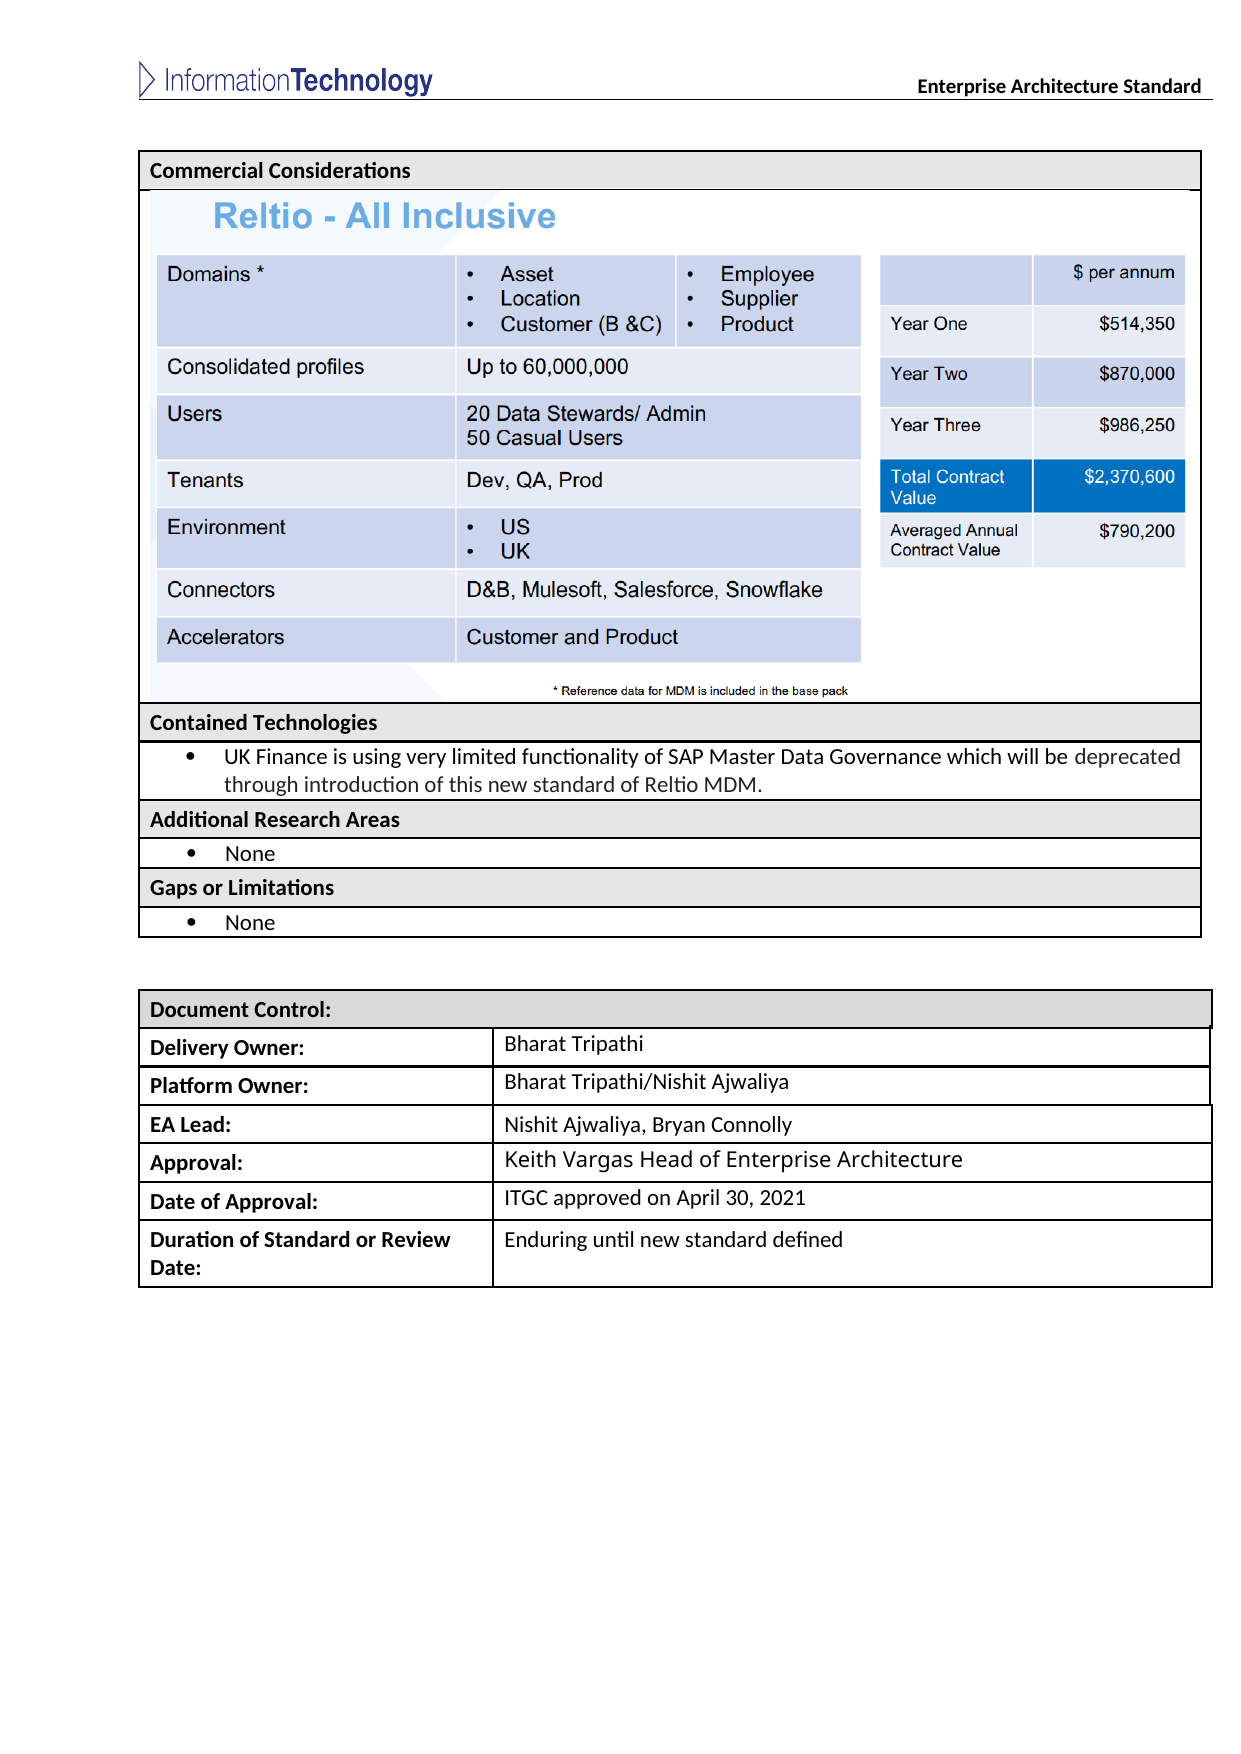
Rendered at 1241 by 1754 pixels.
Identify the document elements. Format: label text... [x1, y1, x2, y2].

table_cell Enduring until new standard defined [494, 1221, 1211, 1286]
table_cell Bharat Tripathi/Nishit Ajwaliya [494, 1068, 1209, 1104]
picture [150, 190, 1190, 702]
table_header Document Control: [140, 991, 1211, 1027]
table_cell Bharat Tripathi [494, 1029, 1209, 1065]
table_cell [140, 191, 150, 702]
table_cell None [140, 908, 1200, 936]
table_cell Delivery Owner: [140, 1029, 492, 1065]
table_cell Keith Vargas Head of Enterprise Architecture [494, 1144, 1211, 1181]
table_cell EA Lead: [140, 1106, 492, 1142]
table_cell Nishit Ajwaliya, Bryan Connolly [494, 1106, 1211, 1142]
picture [139, 60, 433, 99]
table_cell [1190, 191, 1200, 702]
table_cell Additional Research Areas [140, 801, 1200, 837]
table_cell Date of Approval: [140, 1183, 492, 1219]
table_cell Platform Owner: [140, 1068, 492, 1104]
table_cell Commercial Considerations [140, 152, 1200, 188]
table_cell ITGC approved on April 30, 2021 [494, 1183, 1211, 1219]
table_cell Gaps or Limitations [140, 869, 1200, 906]
table_cell None [140, 839, 1200, 867]
table_cell Contained Technologies [140, 704, 1200, 740]
table_cell Duration of Standard or Review Date: [140, 1221, 492, 1286]
table_cell UK Finance is using very limited functionality of SAP Master Data Governance which will be deprecated through introduction of this new standard of Reltio MDM. [140, 743, 1200, 798]
table_cell Approval: [140, 1144, 492, 1181]
